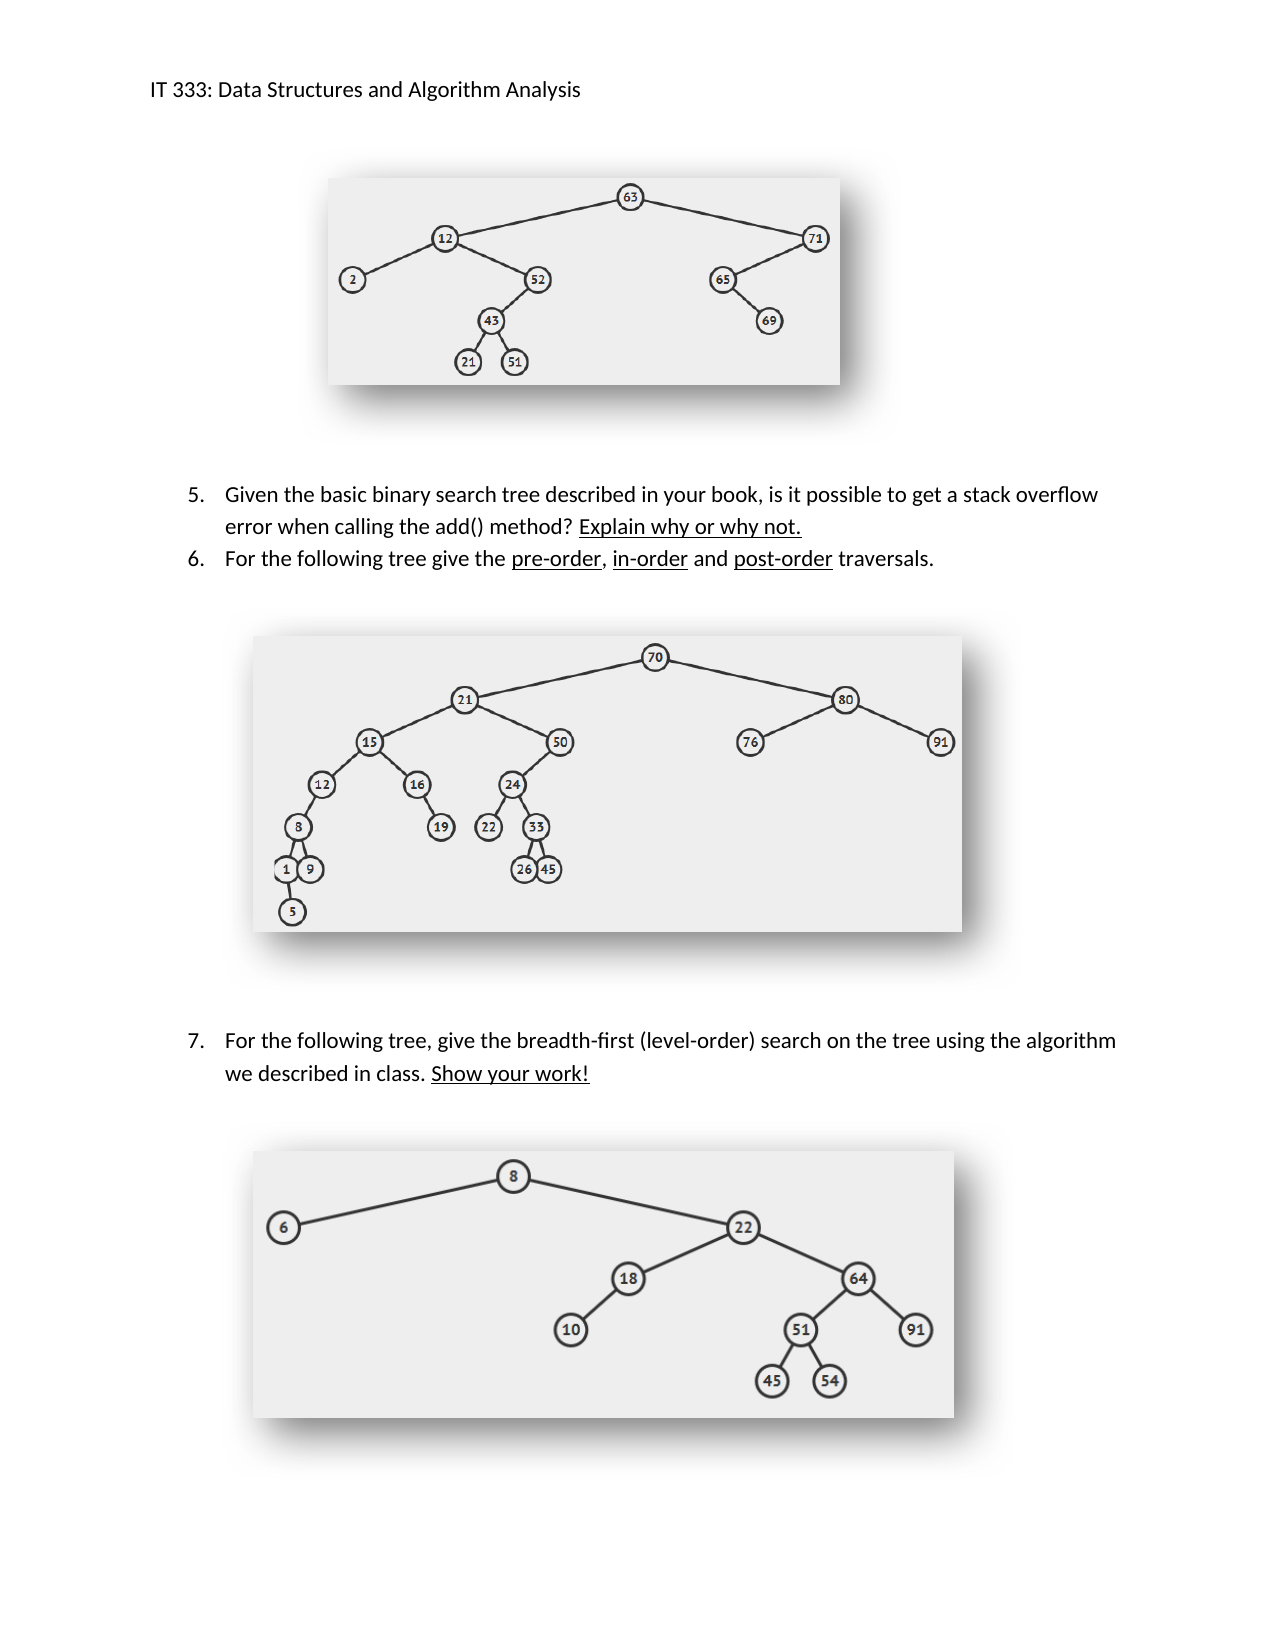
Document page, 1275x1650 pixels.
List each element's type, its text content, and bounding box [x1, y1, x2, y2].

picture [253, 1151, 954, 1418]
picture [253, 636, 962, 932]
list Given the basic binary search tree described in your book, is it possible to get a stack overflow error when calling the add() method? Explain why or why not. [187, 480, 1125, 540]
picture [328, 178, 840, 385]
list For the following tree give the pre-order, in-order and post-order traversals. [187, 544, 1125, 573]
list For the following tree, give the breadth-first (level-order) search on the tree using the algorithm we described in class. Show your work! [187, 1027, 1125, 1087]
